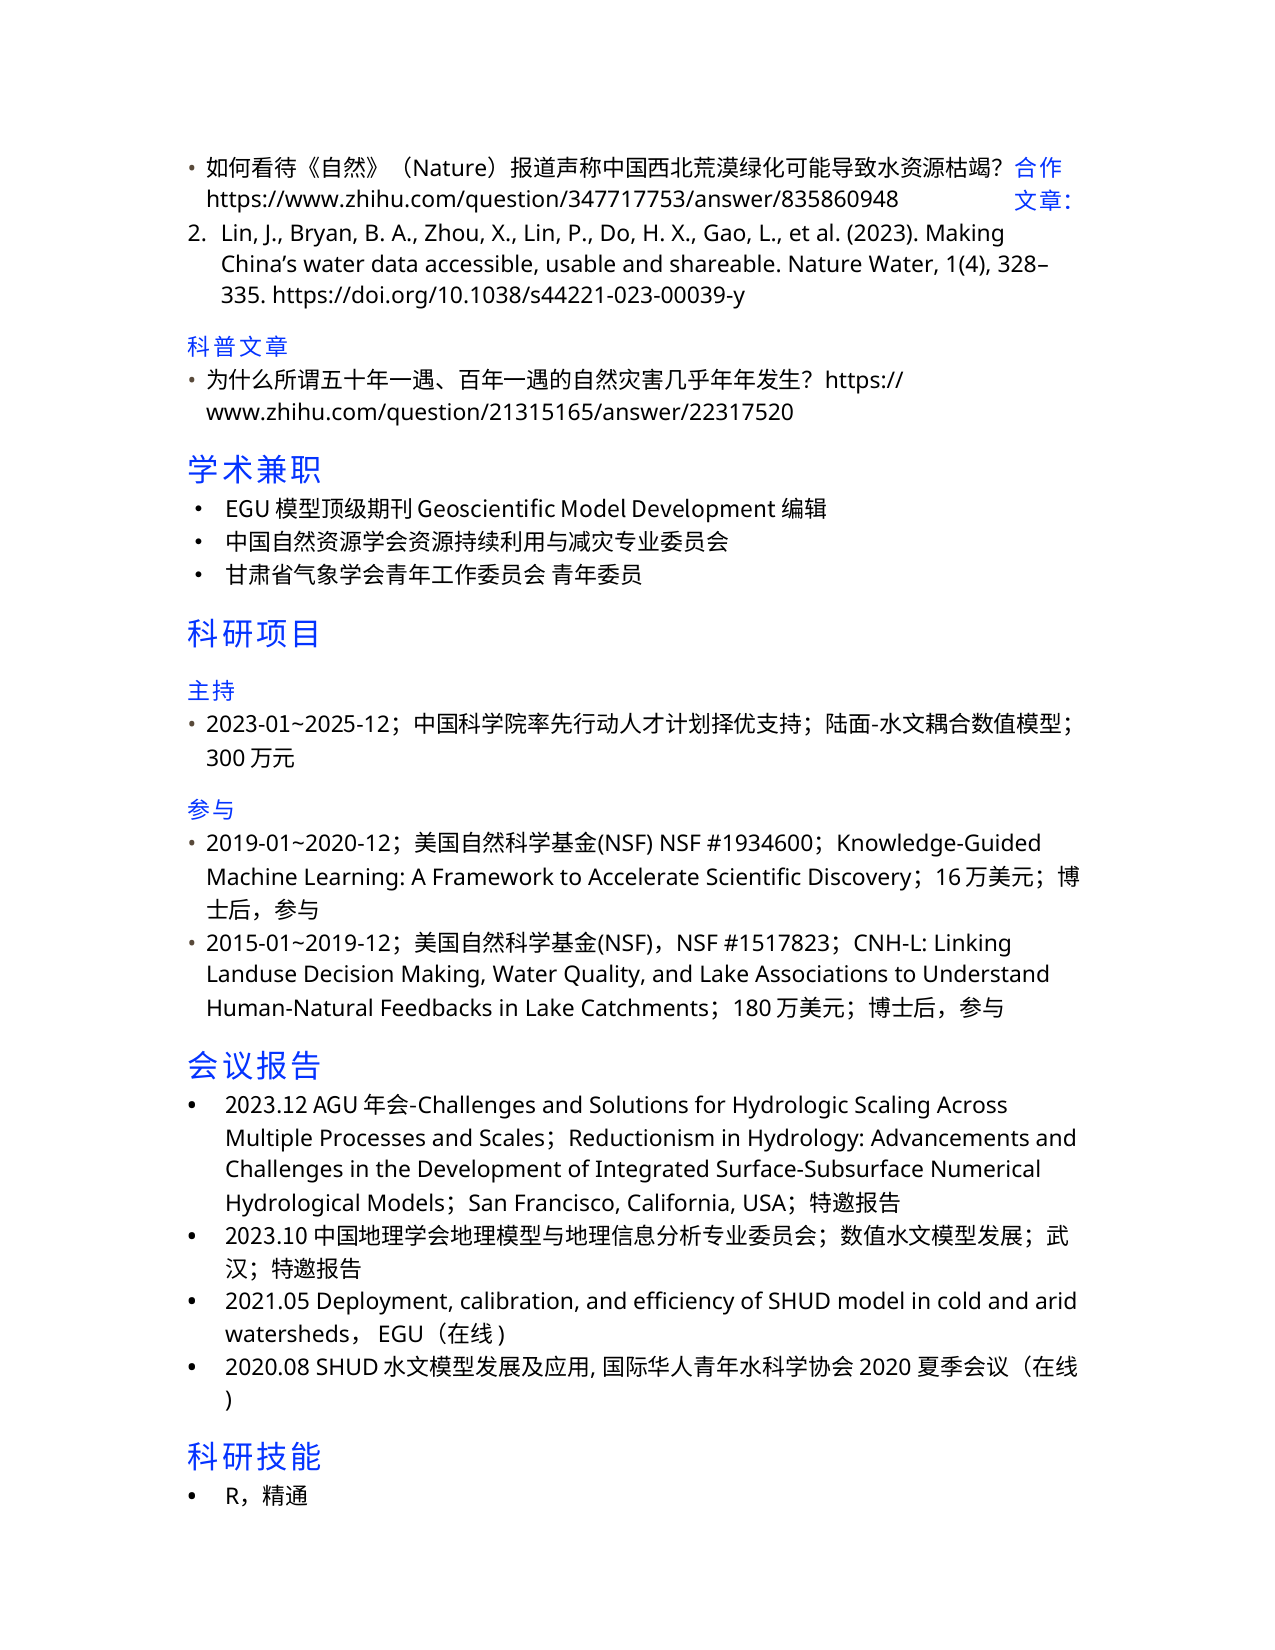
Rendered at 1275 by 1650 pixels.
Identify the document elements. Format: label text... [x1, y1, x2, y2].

subtitle 学术兼职 [187, 640, 1087, 685]
list 为什么所谓五十年一遇、百年一遇的自然灾害几乎年年发生？https://www.zhihu.com/question/21315165/answer/22317520 [187, 557, 1087, 621]
list 2023-01~2025-12；中国科学院率先行动人才计划择优支持；陆面-水文耦合数值模型；300万元 [187, 926, 1087, 993]
list EGU模型顶级期刊Geoscientific Model Development 编辑 [187, 685, 1087, 718]
list Lin, J., Bryan, B. A., Zhou, X., Lin, P., Do, H. X., Gao, L., et al. (2023). Making China’s water data accessible, usable and shareable. Nature Water, 1(4), 328–335. https://doi.org/10.1038/s44221-023-00039-y [187, 411, 1087, 505]
subtitle 科研项目 [187, 829, 1087, 874]
list 2019-01~2020-12；美国自然科学基金(NSF) NSF #1934600；Knowledge-Guided Machine Learning: A Framework to Accelerate Scientific Discovery；16万美元；博士后，参与 [187, 1044, 1087, 1144]
list 甘肃省气象学会青年工作委员会 青年委员 [187, 777, 1087, 810]
list 如何看待《自然》（Nature）报道声称中国西北荒漠绿化可能导致水资源枯竭？https://www.zhihu.com/question/347717753/answer/835860948 [187, 150, 1014, 214]
subtitle 科普文章 [187, 523, 1087, 557]
list 中国自然资源学会资源持续利用与减灾专业委员会 [187, 731, 1087, 764]
list 2023.12 AGU年会-Challenges and Solutions for Hydrologic Scaling Across Multiple Processes and Scales；Reductionism in Hydrology: Advancements and Challenges in the Development of Integrated Surface-Subsurface Numerical Hydrological Models；San Francisco, California, USA；特邀报告 [187, 1319, 1087, 1450]
subtitle 参与 [187, 1011, 1087, 1044]
subtitle 会议报告 [187, 1274, 1087, 1319]
subtitle 主持 [187, 893, 1087, 926]
subtitle 文章发表 [187, 150, 1087, 240]
list 舒乐乐, 陈昊, 孟宪红, 常燕, 胡立堂, 王文科, et al. (2024). 地表-地下过程耦合的数值水文模型综述. 中国科学：地球科学, 67. https://doi.org/10.1360/SSTe-2022-0420 [187, 292, 1087, 359]
list 2015-01~2019-12；美国自然科学基金(NSF)，NSF #1517823；CNH-L: Linking Landuse Decision Making, Water Quality, and Lake Associations to Understand Human-Natural Feedbacks in Lake Catchments；180万美元；博士后，参与 [187, 1157, 1087, 1255]
subtitle 合作文章： [187, 378, 1087, 411]
list 2023.10 中国地理学会地理模型与地理信息分析专业委员会；数值水文模型发展；武汉；特邀报告 [187, 1463, 1087, 1529]
subtitle 代表作： [187, 259, 1087, 292]
